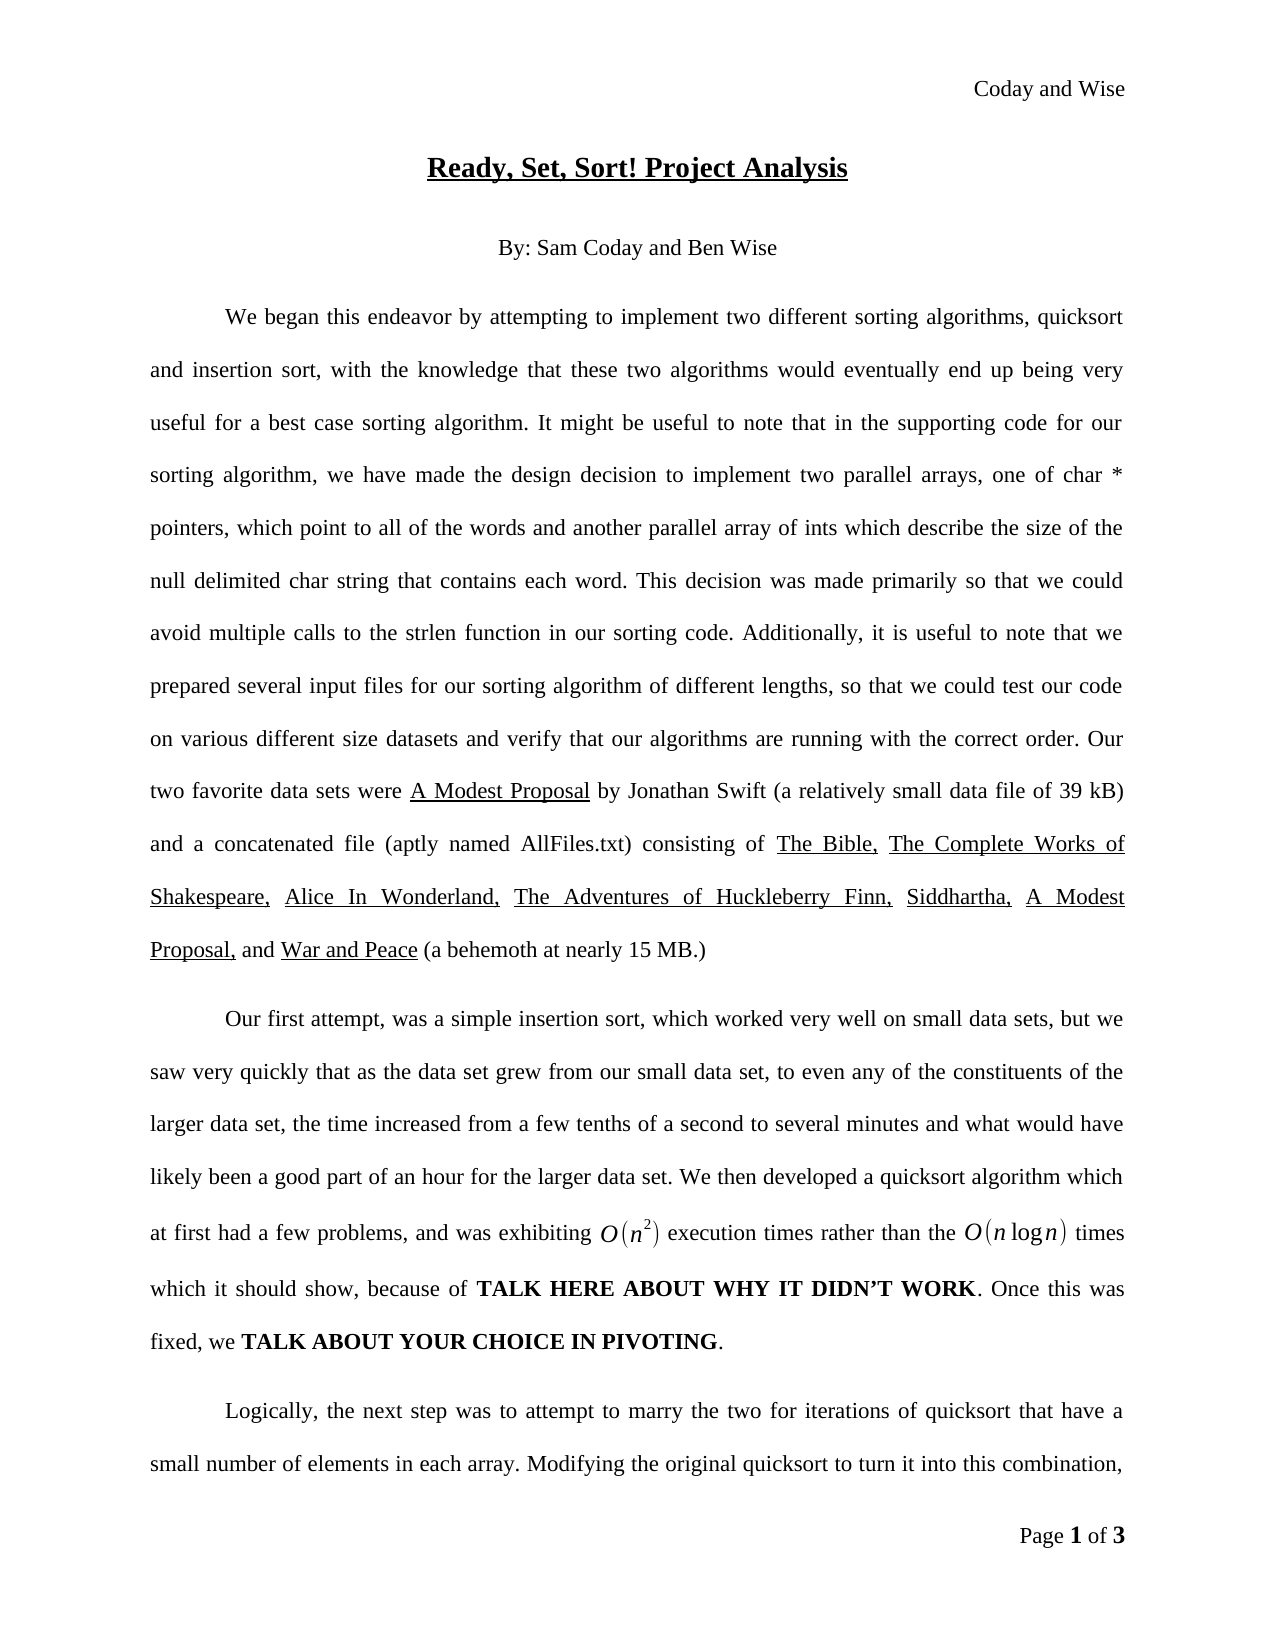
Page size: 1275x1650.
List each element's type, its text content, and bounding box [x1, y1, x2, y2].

text Our first attempt, was a simple insertion sort, which worked very well on small data sets, but we saw very quickly that as the data set grew from our small data set, to even any of the constituents of the larger data set, the time increased from a few tenths of a second to several minutes and what would have likely been a good part of an hour for the larger data set. We then developed a quicksort algorithm which at first had a few problems, and was exhibiting execution times rather than the times which it should show, because of TALK HERE ABOUT WHY IT DIDN’T WORK. Once this was fixed, we TALK ABOUT YOUR CHOICE IN PIVOTING. [150, 1005, 1125, 1354]
text We began this endeavor by attempting to implement two different sorting algorithms, quicksort and insertion sort, with the knowledge that these two algorithms would eventually end up being very useful for a best case sorting algorithm. It might be useful to note that in the supporting code for our sorting algorithm, we have made the design decision to implement two parallel arrays, one of char * pointers, which point to all of the words and another parallel array of ints which describe the size of the null delimited char string that contains each word. This decision was made primarily so that we could avoid multiple calls to the strlen function in our sorting code. Additionally, it is useful to note that we prepared several input files for our sorting algorithm of different lengths, so that we could test our code on various different size datasets and verify that our algorithms are running with the correct order. Our two favorite data sets were A Modest Proposal by Jonathan Swift (a relatively small data file of 39 kB) and a concatenated file (aptly named AllFiles.txt) consisting of The Bible, The Complete Works of Shakespeare, Alice In Wonderland, The Adventures of Huckleberry Finn, Siddhartha, A Modest Proposal, and War and Peace (a behemoth at nearly 15 MB.) [150, 303, 1125, 962]
text Ready, Set, Sort! Project Analysis [150, 150, 1125, 183]
text By: Sam Coday and Ben Wise [150, 234, 1125, 260]
